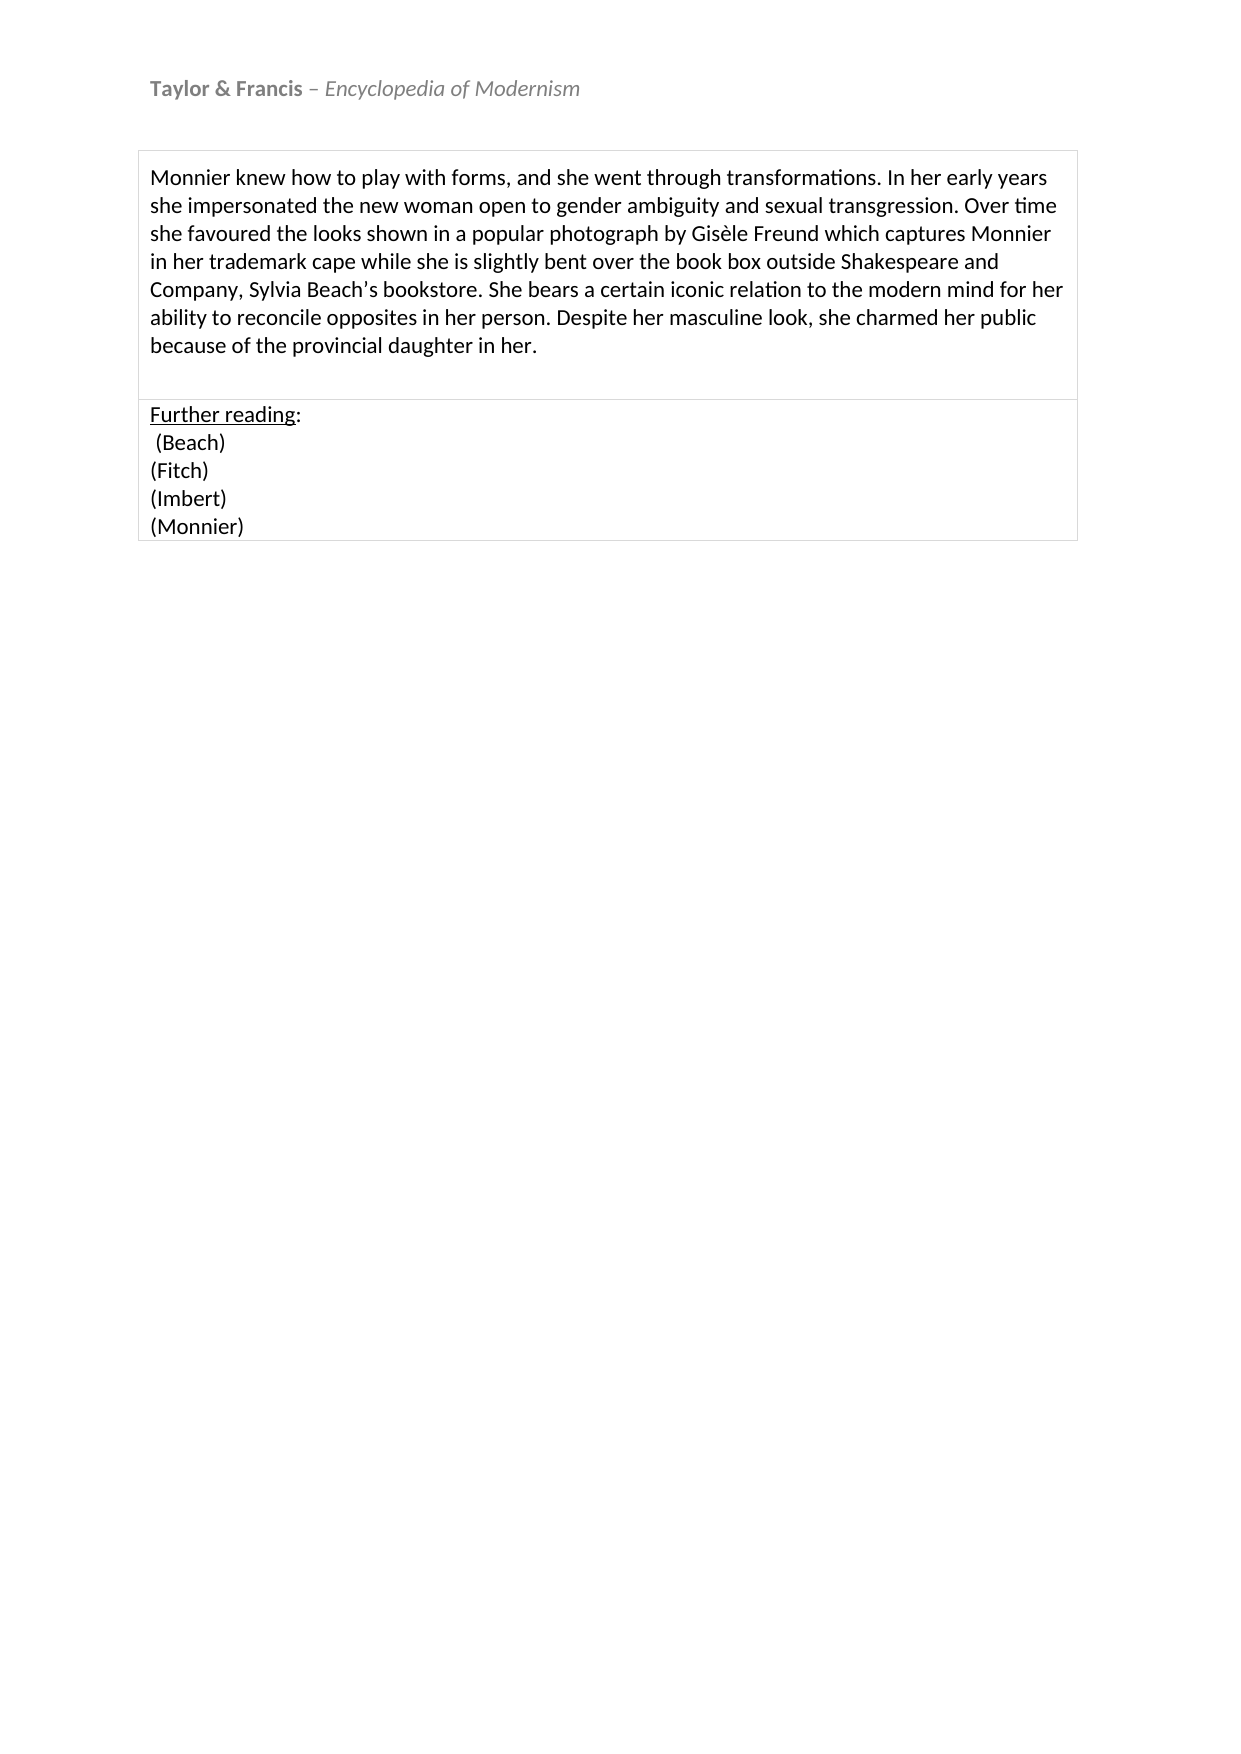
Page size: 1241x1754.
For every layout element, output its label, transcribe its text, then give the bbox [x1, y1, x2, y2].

table_cell Further reading: [139, 400, 1077, 540]
